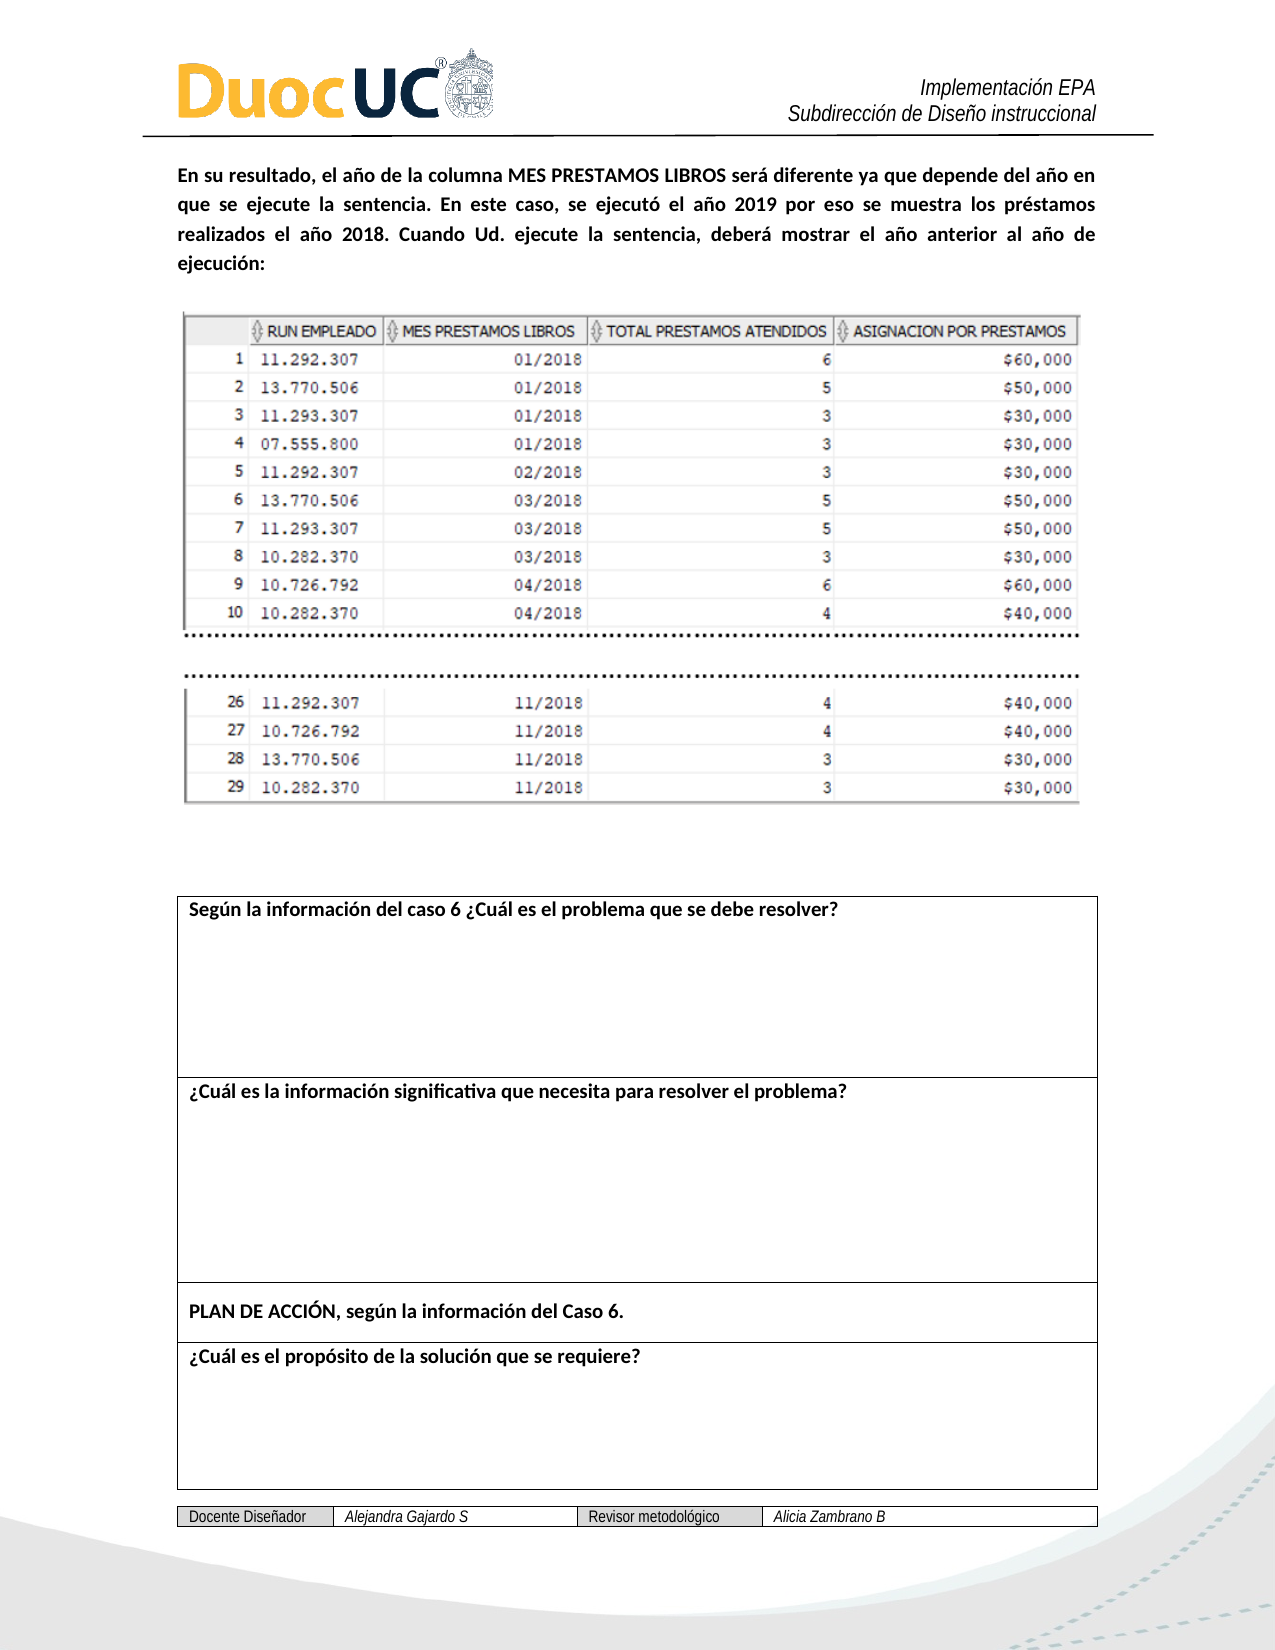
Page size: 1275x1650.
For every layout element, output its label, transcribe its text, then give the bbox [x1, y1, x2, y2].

picture [177, 48, 493, 117]
picture [0, 1378, 1275, 1650]
text En su resultado, el año de la columna MES PRESTAMOS LIBROS será diferente ya que depende del año en que se ejecute la sentencia. En este caso, se ejecutó el año 2019 por eso se muestra los préstamos realizados el año 2018. Cuando Ud. ejecute la sentencia, deberá mostrar el año anterior al año de ejecución: [177, 162, 1098, 275]
picture [177, 308, 1082, 805]
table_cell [178, 1343, 1097, 1489]
table_cell PLAN DE ACCIÓN, según la información del Caso 6. [178, 1283, 1097, 1342]
table_header Según la información del caso 6 ¿Cuál es el problema que se debe resolver? [178, 897, 1097, 1077]
table_cell ¿Cuál es la información significativa que necesita para resolver el problema? [178, 1078, 1097, 1282]
